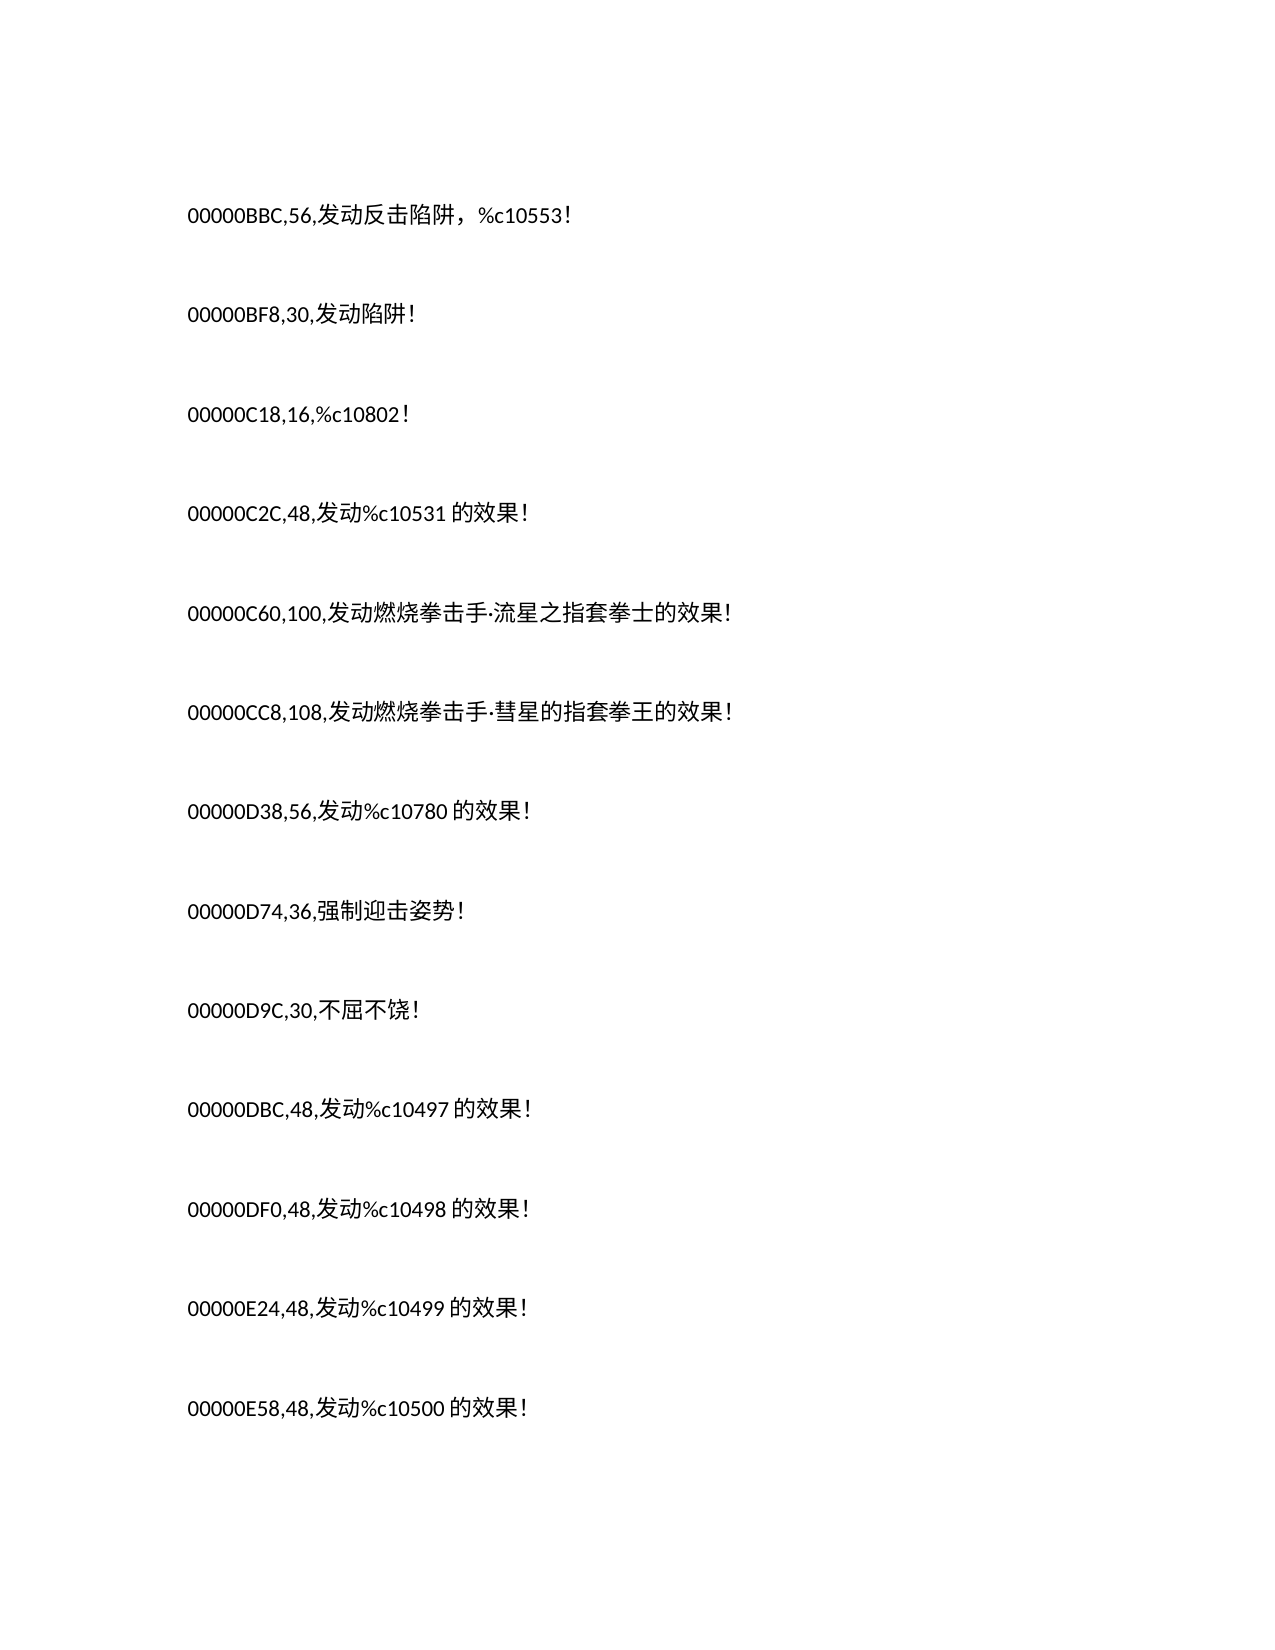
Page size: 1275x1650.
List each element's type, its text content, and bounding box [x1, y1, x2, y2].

text 00000C18,16,%c10802！ [187, 396, 1087, 429]
text 00000D74,36,强制迎击姿势！ [187, 892, 1087, 926]
text 00000BBC,56,发动反击陷阱，%c10553！ [187, 197, 1087, 230]
text 00000D9C,30,不屈不饶！ [187, 992, 1087, 1025]
text 00000BF8,30,发动陷阱！ [187, 296, 1087, 329]
text 00000DF0,48,发动%c10498的效果！ [187, 1191, 1087, 1224]
text 00000E58,48,发动%c10500的效果！ [187, 1389, 1087, 1423]
text 00000CC8,108,发动燃烧拳击手·彗星的指套拳王的效果！ [187, 694, 1087, 727]
text 00000C60,100,发动燃烧拳击手·流星之指套拳士的效果！ [187, 594, 1087, 628]
text 00000DBC,48,发动%c10497的效果！ [187, 1091, 1087, 1124]
text 00000D38,56,发动%c10780的效果！ [187, 793, 1087, 826]
text 00000E24,48,发动%c10499的效果！ [187, 1290, 1087, 1323]
text 00000C2C,48,发动%c10531的效果！ [187, 495, 1087, 528]
